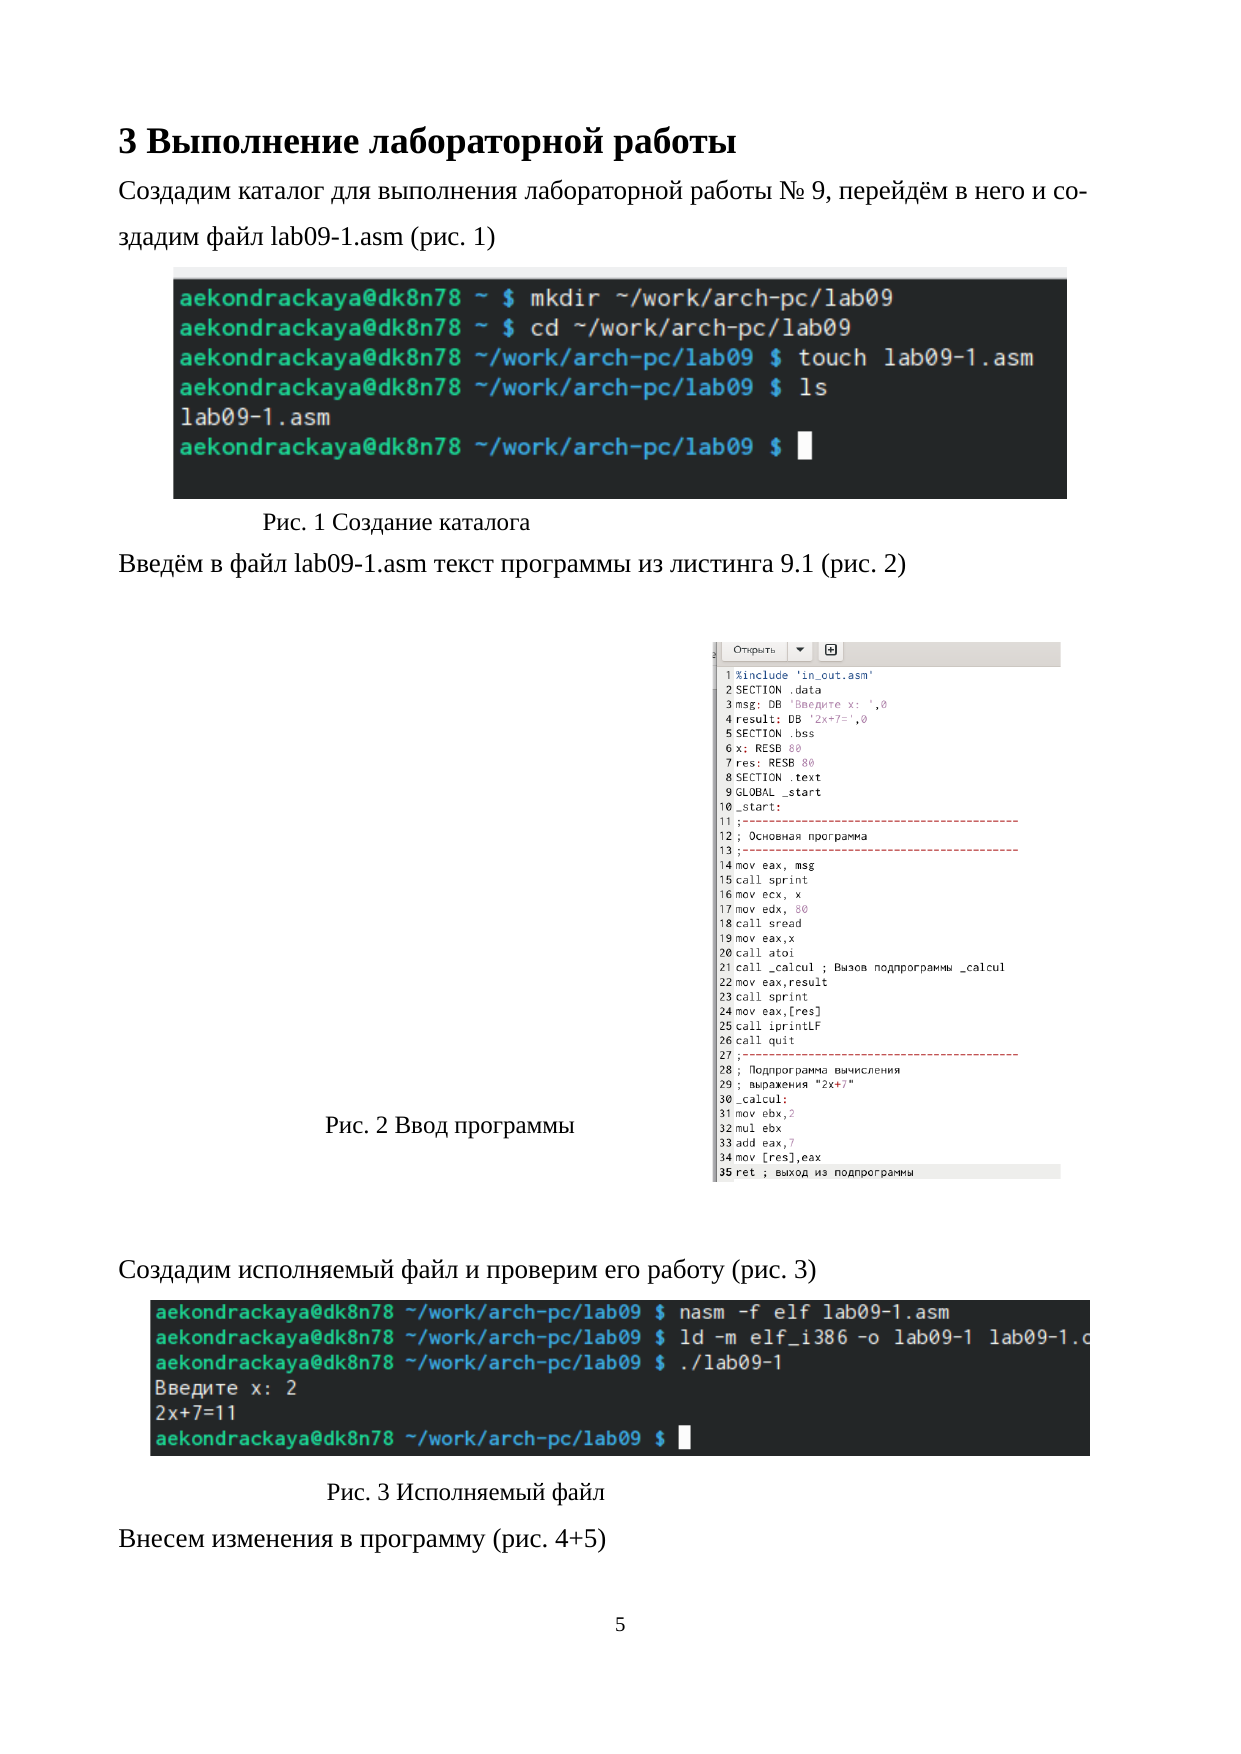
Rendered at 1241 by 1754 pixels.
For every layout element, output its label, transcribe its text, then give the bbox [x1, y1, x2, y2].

text здадим файл lab09-1.asm (рис. 1) [118, 220, 1122, 252]
picture [150, 1300, 1090, 1456]
picture [712, 642, 1061, 1182]
text Создадим исполняемый файл и проверим его работу (рис. 3) [118, 1253, 1122, 1284]
picture [173, 267, 1067, 499]
text Внесем изменения в программу (рис. 4+5) [118, 1522, 1122, 1554]
text Введём в файл lab09-1.asm текст программы из листинга 9.1 (рис. 2) [118, 547, 1122, 578]
text Создадим каталог для выполнения лабораторной работы № 9, перейдём в него и со- [118, 174, 1122, 205]
subtitle 3 Выполнение лабораторной работы [118, 118, 1122, 161]
